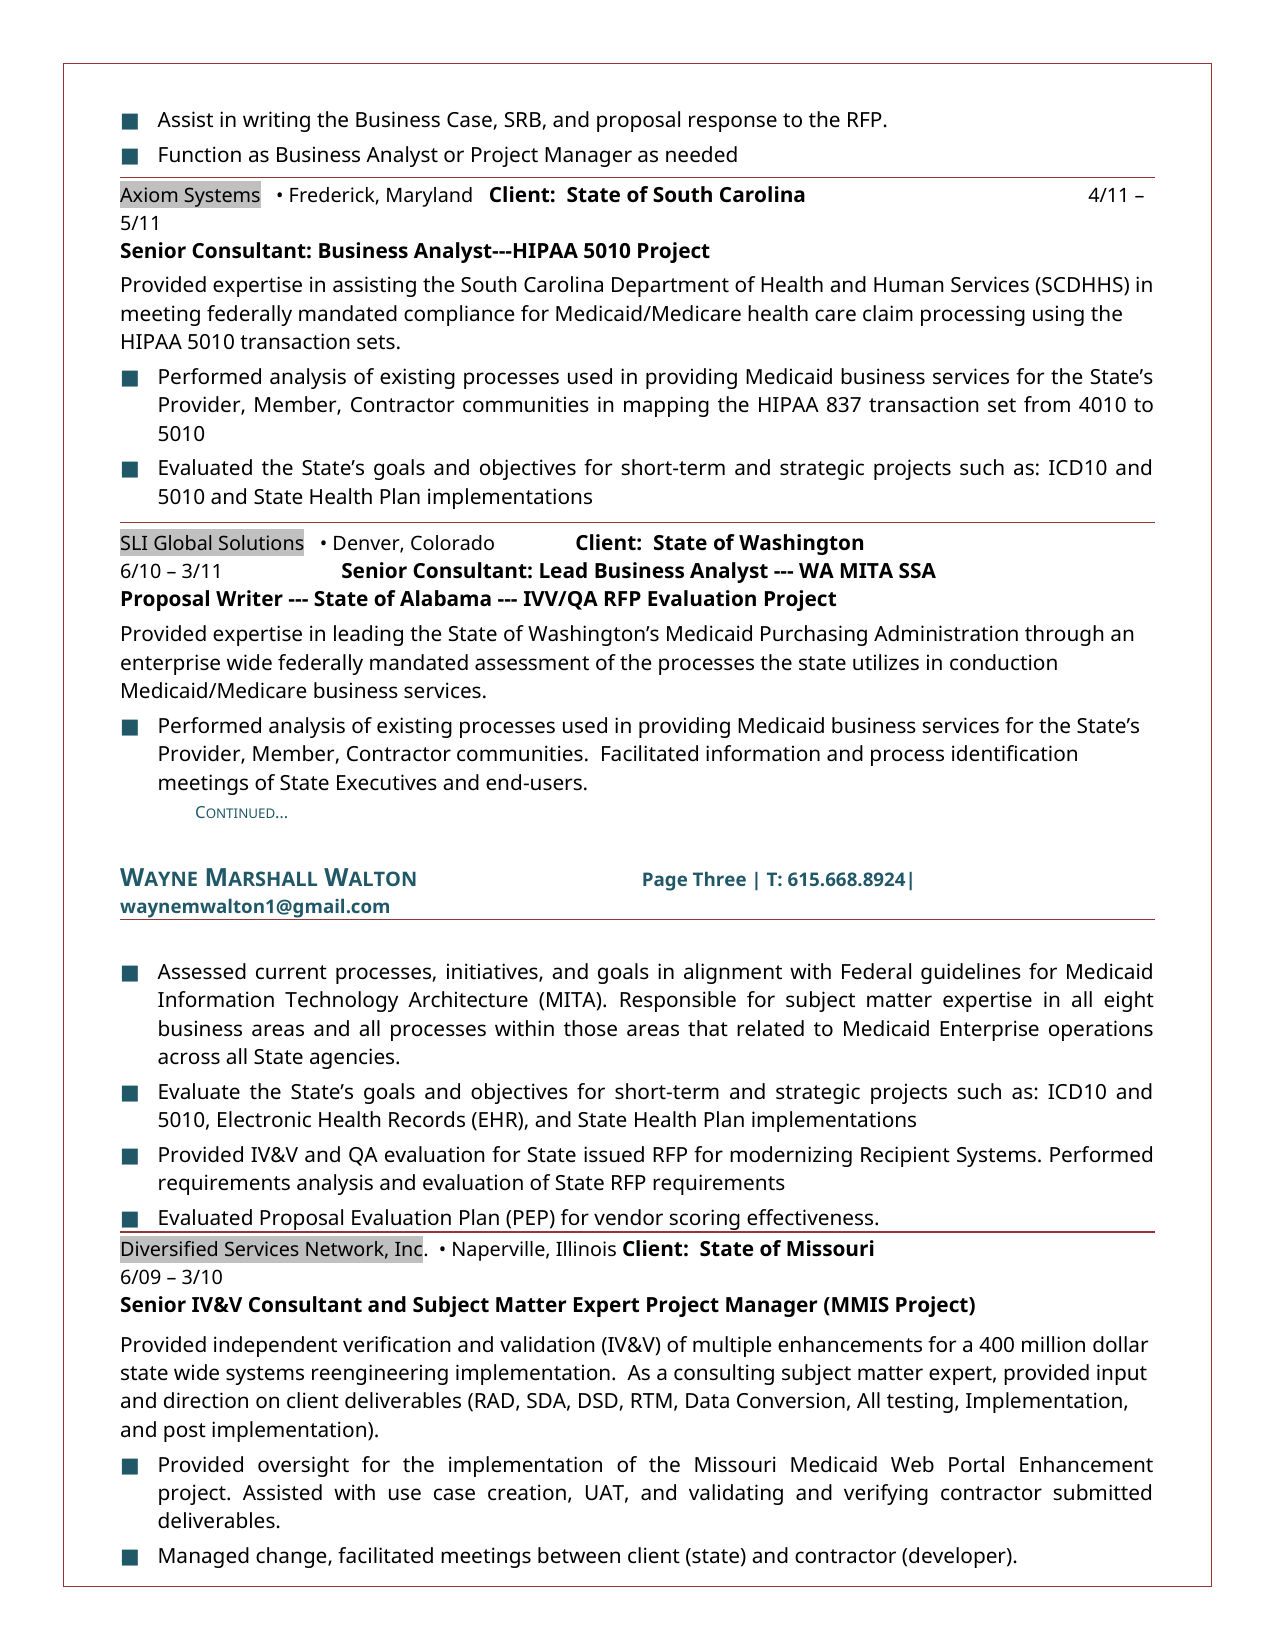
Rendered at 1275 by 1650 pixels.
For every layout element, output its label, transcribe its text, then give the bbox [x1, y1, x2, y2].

list Evaluated Proposal Evaluation Plan (PEP) for vendor scoring effectiveness. [120, 1203, 1155, 1231]
list Assist in writing the Business Case, SRB, and proposal response to the RFP. [120, 105, 1155, 133]
text Diversified Services Network, Inc. • Naperville, Illinois Client: State of Missouri 6/09 – 3/10 [120, 1233, 1155, 1290]
list Assessed current processes, initiatives, and goals in alignment with Federal guidelines for Medicaid Information Technology Architecture (MITA). Responsible for subject matter expertise in all eight business areas and all processes within those areas that related to Medicaid Enterprise operations across all State agencies. [120, 957, 1155, 1071]
list Performed analysis of existing processes used in providing Medicaid business services for the State’s Provider, Member, Contractor communities. Facilitated information and process identification meetings of State Executives and end-users. Continued… [120, 711, 1155, 824]
text Axiom Systems • Frederick, Maryland Client: State of South Carolina 4/11 – 5/11 [120, 178, 1155, 236]
text Proposal Writer --- State of Alabama --- IVV/QA RFP Evaluation Project [120, 584, 1155, 613]
text Senior IV&V Consultant and Subject Matter Expert Project Manager (MMIS Project) [120, 1290, 1155, 1318]
text Senior Consultant: Business Analyst---HIPAA 5010 Project [120, 236, 1155, 264]
text Provided independent verification and validation (IV&V) of multiple enhancements for a 400 million dollar state wide systems reengineering implementation. As a consulting subject matter expert, provided input and direction on client deliverables (RAD, SDA, DSD, RTM, Data Conversion, All testing, Implementation, and post implementation). [120, 1330, 1155, 1443]
list Managed change, facilitated meetings between client (state) and contractor (developer). [120, 1541, 1155, 1570]
list Function as Business Analyst or Project Manager as needed [120, 140, 1155, 168]
text Provided expertise in assisting the South Carolina Department of Health and Human Services (SCDHHS) in meeting federally mandated compliance for Medicaid/Medicare health care claim processing using the HIPAA 5010 transaction sets. [120, 270, 1155, 356]
list Performed analysis of existing processes used in providing Medicaid business services for the State’s Provider, Member, Contractor communities in mapping the HIPAA 837 transaction set from 4010 to 5010 [120, 362, 1155, 447]
text SLI Global Solutions • Denver, Colorado Client: State of Washington 6/10 – 3/11 Senior Consultant: Lead Business Analyst --- WA MITA SSA [120, 528, 1155, 584]
list Provided IV&V and QA evaluation for State issued RFP for modernizing Recipient Systems. Performed requirements analysis and evaluation of State RFP requirements [120, 1140, 1155, 1197]
text Wayne Marshall Walton Page Three | T: 615.668.8924| waynemwalton1@gmail.com [120, 860, 1155, 919]
list Provided oversight for the implementation of the Missouri Medicaid Web Portal Enhancement project. Assisted with use case creation, UAT, and validating and verifying contractor submitted deliverables. [120, 1450, 1155, 1535]
list Evaluate the State’s goals and objectives for short-term and strategic projects such as: ICD10 and 5010, Electronic Health Records (EHR), and State Health Plan implementations [120, 1077, 1155, 1134]
text Provided expertise in leading the State of Washington’s Medicaid Purchasing Administration through an enterprise wide federally mandated assessment of the processes the state utilizes in conduction Medicaid/Medicare business services. [120, 619, 1155, 704]
list Evaluated the State’s goals and objectives for short-term and strategic projects such as: ICD10 and 5010 and State Health Plan implementations [120, 453, 1155, 510]
